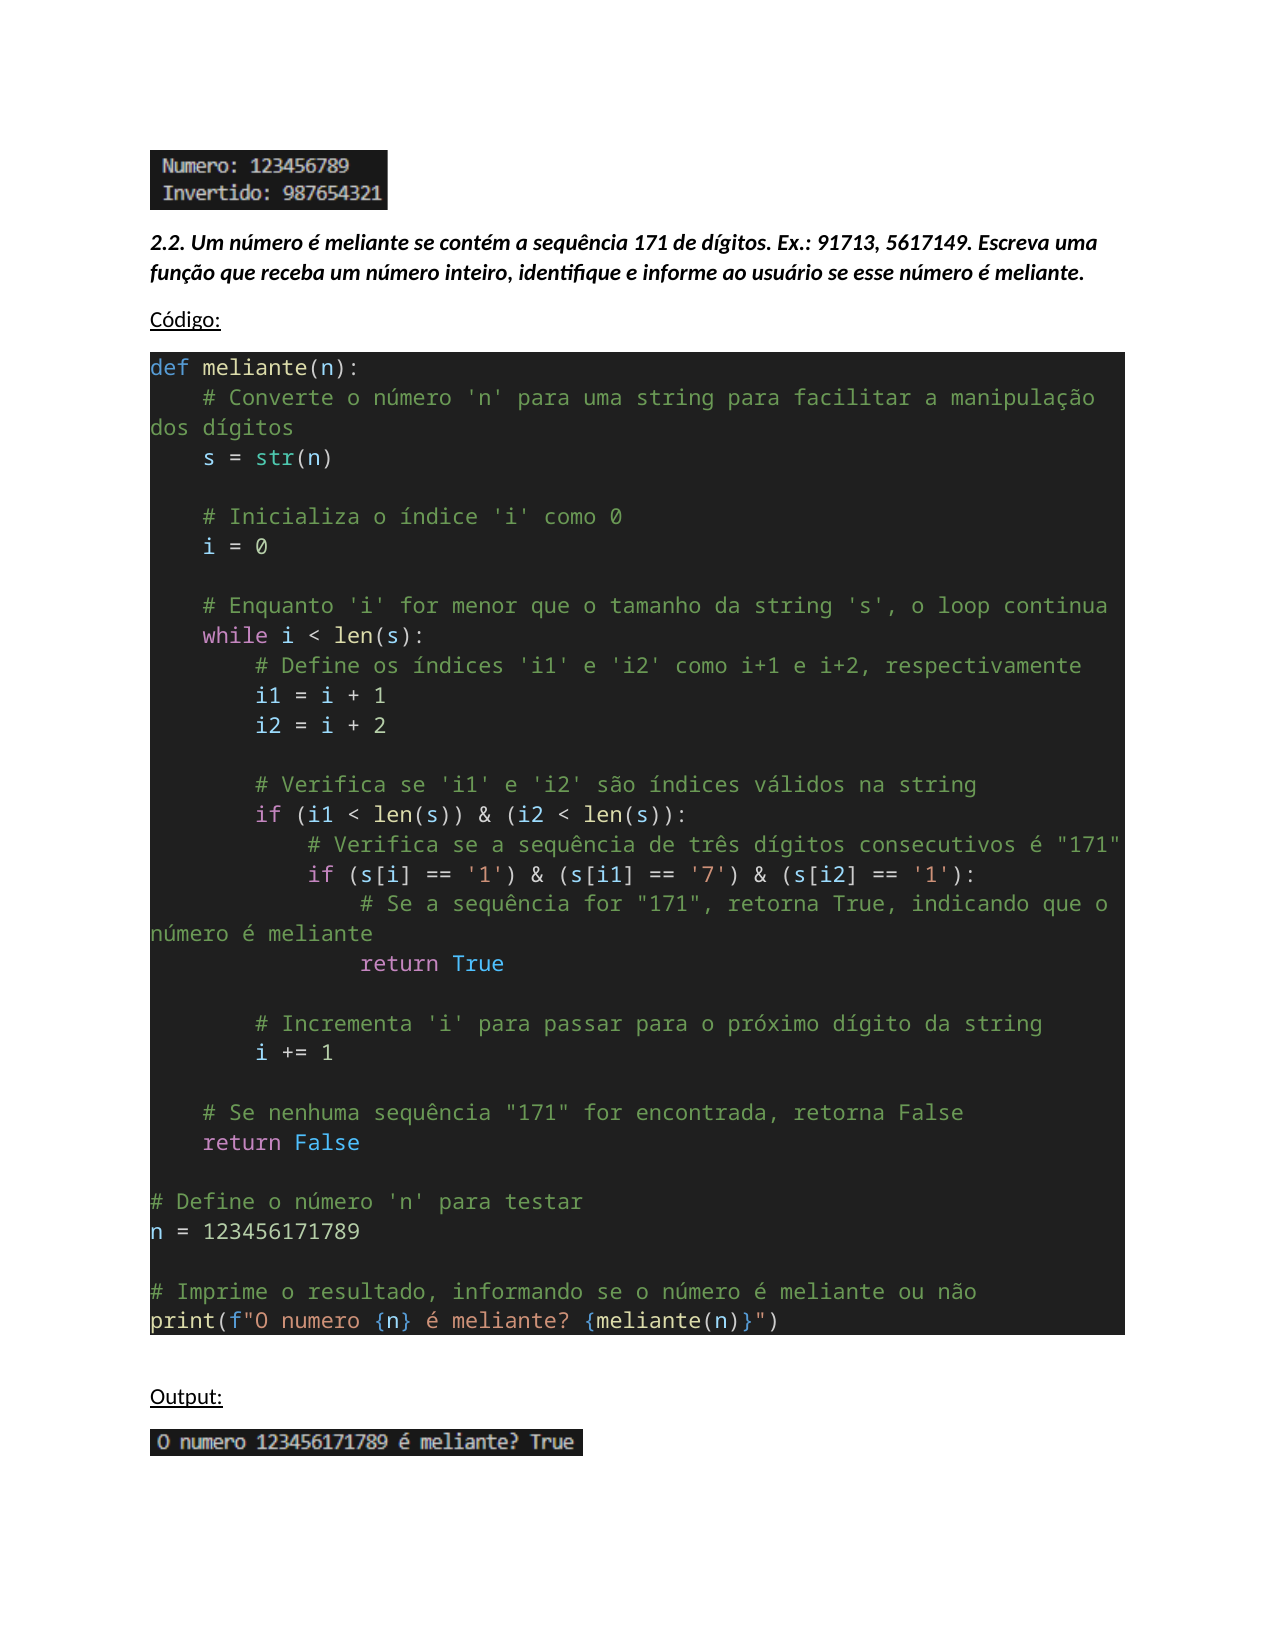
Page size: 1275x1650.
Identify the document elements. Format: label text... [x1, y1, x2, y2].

text # Enquanto 'i' for menor que o tamanho da string 's', o loop continua [150, 591, 1125, 620]
text if (i1 < len(s)) & (i2 < len(s)): [150, 799, 1125, 829]
text i2 = i + 2 [150, 710, 1125, 739]
text Código: [150, 305, 1125, 333]
text i1 = i + 1 [150, 680, 1125, 710]
text Output: [150, 1382, 1125, 1410]
text i = 0 [150, 531, 1125, 561]
text # Define o número 'n' para testar [150, 1186, 1125, 1216]
text # Incrementa 'i' para passar para o próximo dígito da string [150, 1008, 1125, 1037]
text # Inicializa o índice 'i' como 0 [150, 501, 1125, 531]
text i += 1 [150, 1037, 1125, 1067]
text 2.2. Um número é meliante se contém a sequência 171 de dígitos. Ex.: 91713, 5617149. Escreva uma função que receba um número inteiro, identifique e informe ao usuário se esse número é meliante. [150, 228, 1125, 286]
text if (s[i] == '1') & (s[i1] == '7') & (s[i2] == '1'): [150, 859, 1125, 888]
text def meliante(n): [150, 352, 1125, 382]
text # Imprime o resultado, informando se o número é meliante ou não [150, 1276, 1125, 1306]
text n = 123456171789 [150, 1216, 1125, 1246]
text s = str(n) [150, 442, 1125, 471]
text while i < len(s): [150, 620, 1125, 650]
picture [150, 150, 388, 210]
text print(f"O numero {n} é meliante? {meliante(n)}") [150, 1306, 1125, 1335]
text # Verifica se a sequência de três dígitos consecutivos é "171" [150, 829, 1125, 859]
text return True [150, 948, 1125, 978]
text # Se nenhuma sequência "171" for encontrada, retorna False [150, 1097, 1125, 1127]
text # Verifica se 'i1' e 'i2' são índices válidos na string [150, 769, 1125, 799]
text # Converte o número 'n' para uma string para facilitar a manipulação dos dígitos [150, 382, 1125, 442]
text # Se a sequência for "171", retorna True, indicando que o número é meliante [150, 888, 1125, 948]
picture [150, 1429, 583, 1456]
text # Define os índices 'i1' e 'i2' como i+1 e i+2, respectivamente [150, 650, 1125, 680]
text return False [150, 1127, 1125, 1157]
